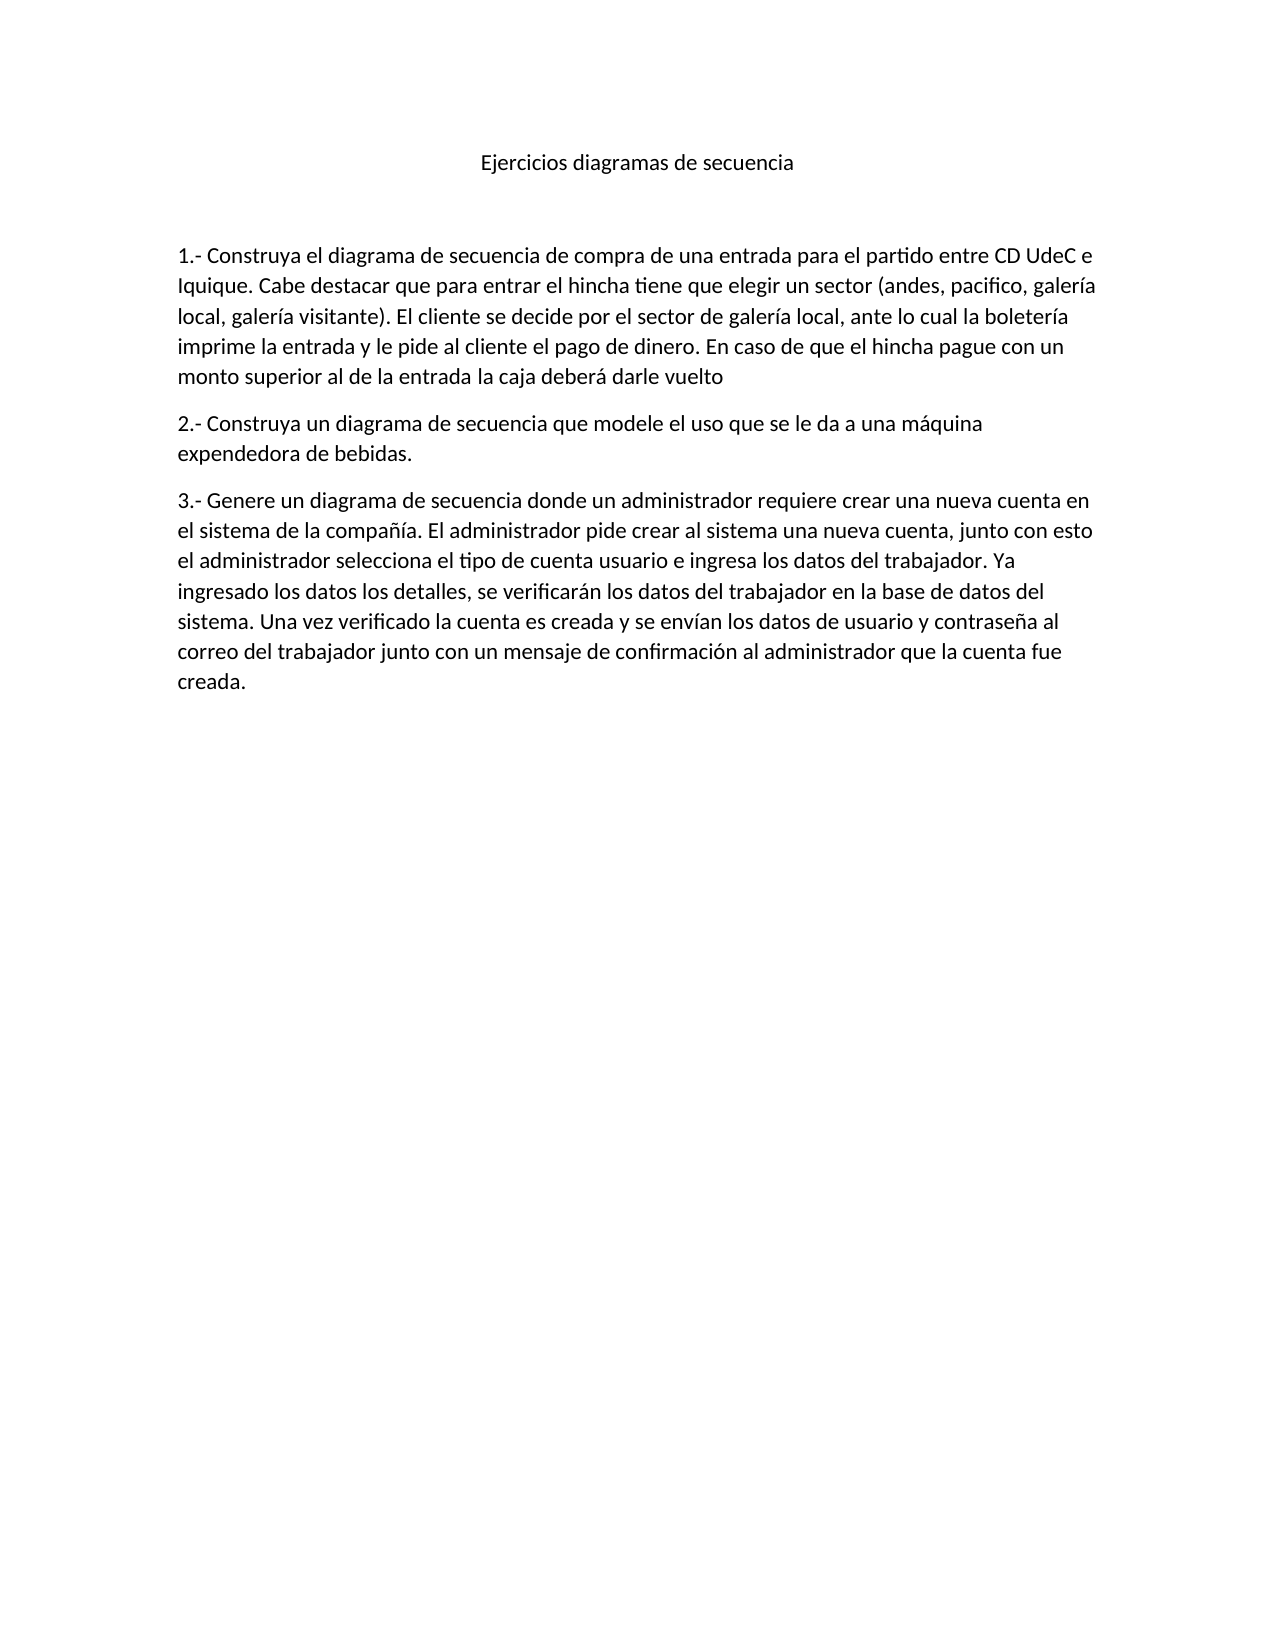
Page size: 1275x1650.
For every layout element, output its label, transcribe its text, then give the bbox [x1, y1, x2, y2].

text 3.- Genere un diagrama de secuencia donde un administrador requiere crear una nueva cuenta en el sistema de la compañía. El administrador pide crear al sistema una nueva cuenta, junto con esto el administrador selecciona el tipo de cuenta usuario e ingresa los datos del trabajador. Ya ingresado los datos los detalles, se verificarán los datos del trabajador en la base de datos del sistema. Una vez verificado la cuenta es creada y se envían los datos de usuario y contraseña al correo del trabajador junto con un mensaje de confirmación al administrador que la cuenta fue creada. [177, 486, 1098, 695]
text 1.- Construya el diagrama de secuencia de compra de una entrada para el partido entre CD UdeC e Iquique. Cabe destacar que para entrar el hincha tiene que elegir un sector (andes, pacifico, galería local, galería visitante). El cliente se decide por el sector de galería local, ante lo cual la boletería imprime la entrada y le pide al cliente el pago de dinero. En caso de que el hincha pague con un monto superior al de la entrada la caja deberá darle vuelto [177, 241, 1098, 390]
text 2.- Construya un diagrama de secuencia que modele el uso que se le da a una máquina expendedora de bebidas. [177, 409, 1098, 467]
text Ejercicios diagramas de secuencia [177, 148, 1098, 176]
